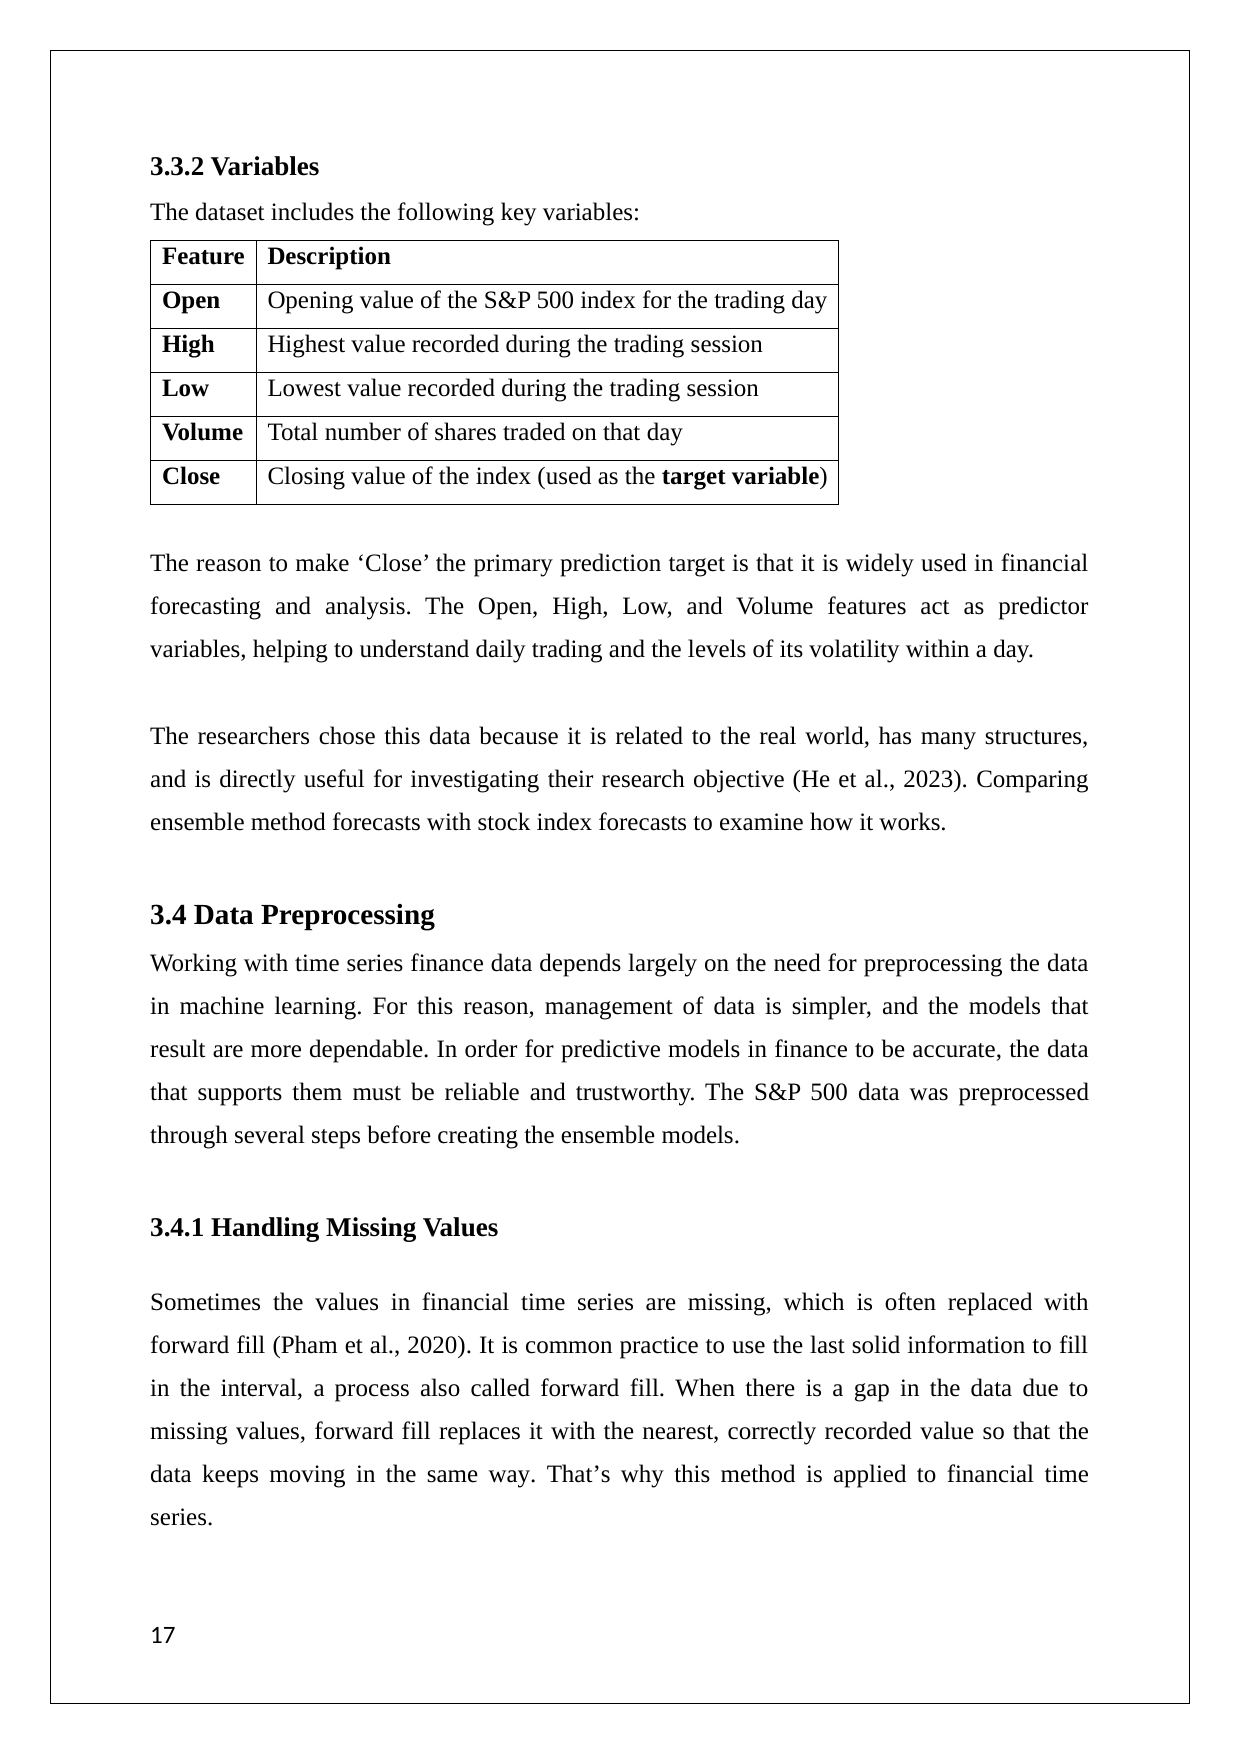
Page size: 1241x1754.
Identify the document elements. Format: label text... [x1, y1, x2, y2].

table_header Feature [151, 241, 256, 284]
table_cell High [151, 329, 256, 372]
table_cell Close [151, 461, 256, 504]
text The reason to make ‘Close’ the primary prediction target is that it is widely used in financial forecasting and analysis. The Open, High, Low, and Volume features act as predictor variables, helping to understand daily trading and the levels of its volatility within a day. [150, 548, 1090, 663]
table_cell Low [151, 373, 256, 416]
table_header Description [257, 241, 838, 284]
text Sometimes the values in financial time series are missing, which is often replaced with forward fill (Pham et al., 2020). It is common practice to use the last solid information to fill in the interval, a process also called forward fill. When there is a gap in the data due to missing values, forward fill replaces it with the nearest, correctly recorded value so that the data keeps moving in the same way. That’s why this method is applied to financial time series. [150, 1287, 1090, 1531]
text The researchers chose this data because it is related to the real world, has many structures, and is directly useful for investigating their research objective (He et al., 2023). Comparing ensemble method forecasts with stock index forecasts to examine how it works. [150, 721, 1090, 836]
table_cell Highest value recorded during the trading session [257, 329, 838, 372]
table_cell Open [151, 285, 256, 328]
table_cell Lowest value recorded during the trading session [257, 373, 838, 416]
subtitle 3.4 Data Preprocessing [150, 897, 1090, 931]
text The dataset includes the following key variables: [150, 197, 1090, 225]
table_cell Total number of shares traded on that day [257, 417, 838, 460]
text Working with time series finance data depends largely on the need for preprocessing the data in machine learning. For this reason, management of data is simpler, and the models that result are more dependable. In order for predictive models in finance to be accurate, the data that supports them must be reliable and trustworthy. The S&P 500 data was preprocessed through several steps before creating the ensemble models. [150, 948, 1090, 1149]
table_cell Volume [151, 417, 256, 460]
subtitle 3.4.1 Handling Missing Values [150, 1211, 1090, 1242]
table_cell Opening value of the S&P 500 index for the trading day [257, 285, 838, 328]
table_cell Closing value of the index (used as the target variable) [257, 461, 838, 504]
subtitle 3.3.2 Variables [150, 150, 1090, 181]
